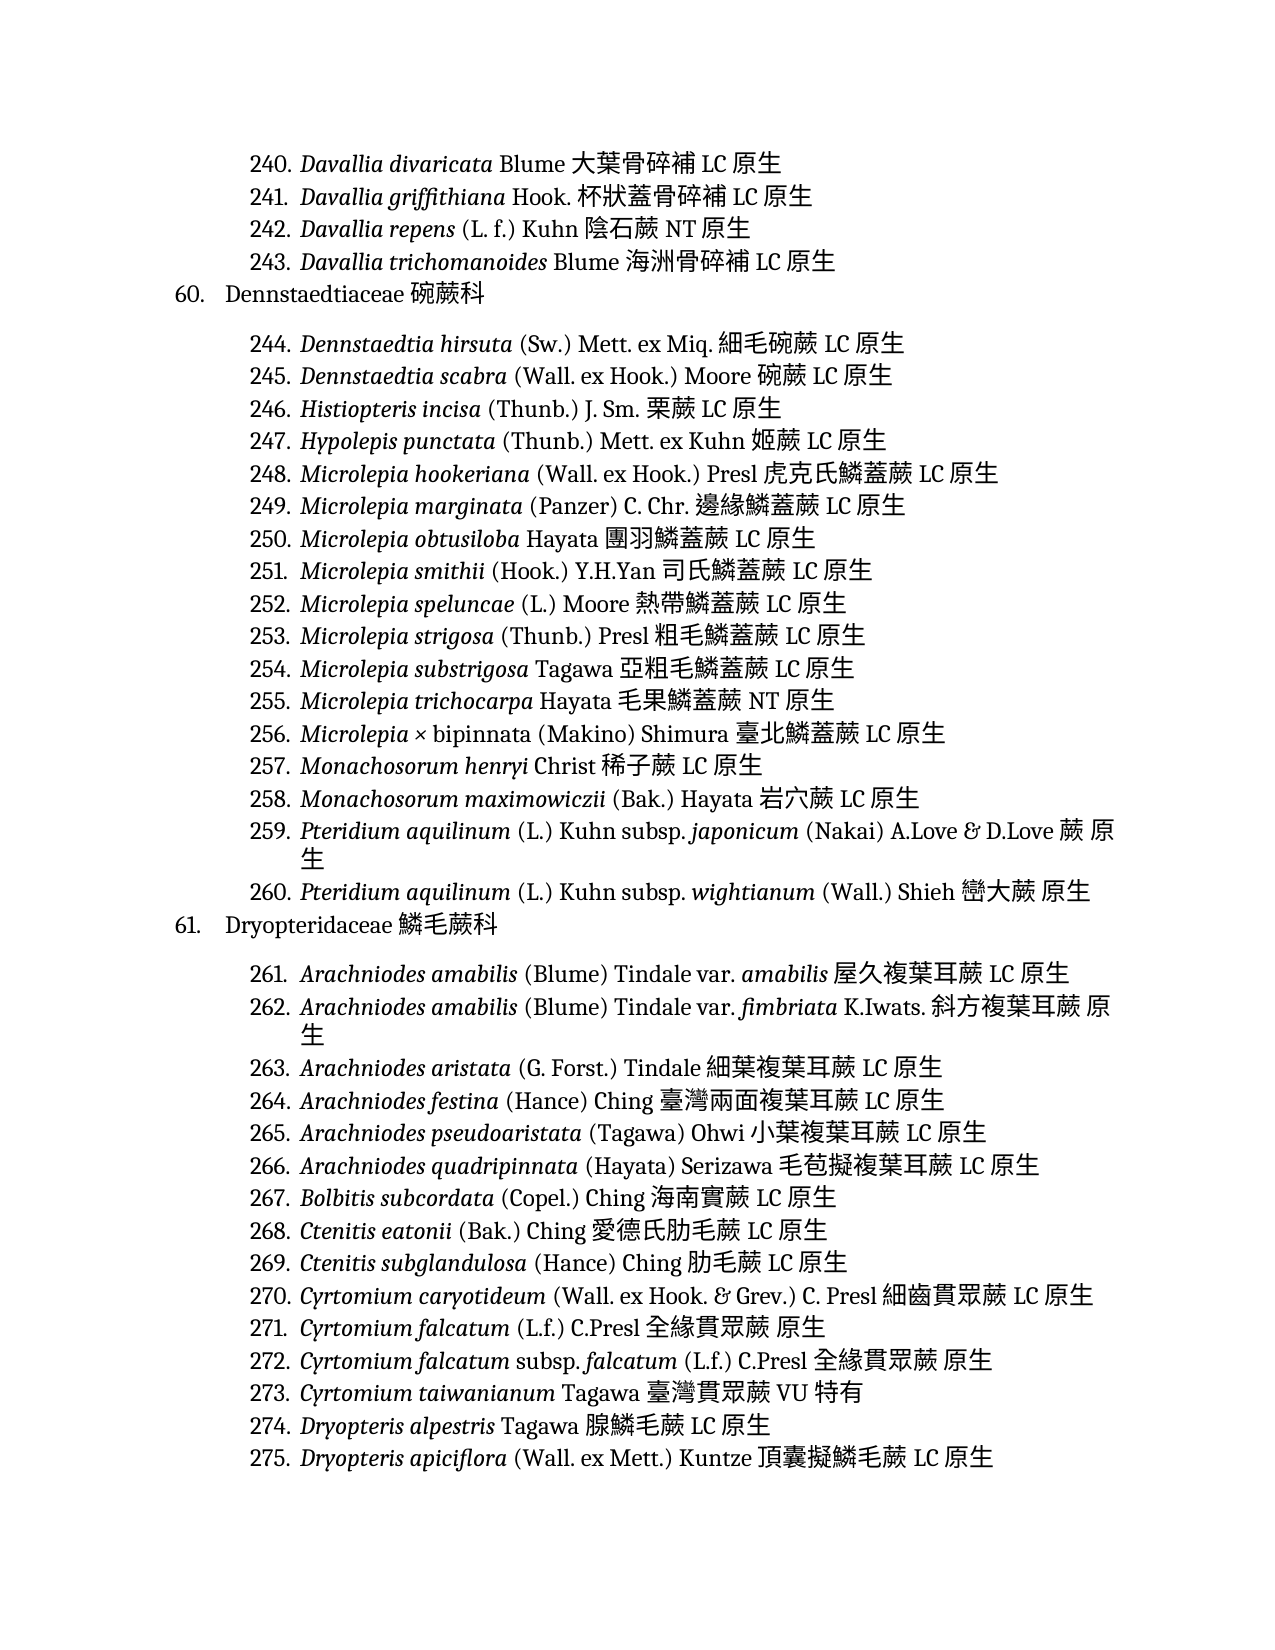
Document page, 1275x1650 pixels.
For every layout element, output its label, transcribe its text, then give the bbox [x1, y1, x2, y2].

list Dryopteris apiciflora (Wall. ex Mett.) Kuntze 頂囊擬鱗毛蕨 LC 原生 [250, 1444, 1125, 1473]
list Cyrtomium falcatum subsp. falcatum (L.f.) C.Presl 全緣貫眾蕨 原生 [250, 1347, 1125, 1375]
list Hypolepis punctata (Thunb.) Mett. ex Kuhn 姬蕨 LC 原生 [250, 427, 1125, 456]
list Ctenitis eatonii (Bak.) Ching 愛德氏肋毛蕨 LC 原生 [250, 1217, 1125, 1245]
list Arachniodes amabilis (Blume) Tindale var. amabilis 屋久複葉耳蕨 LC 原生 [250, 960, 1125, 989]
list Arachniodes quadripinnata (Hayata) Serizawa 毛苞擬複葉耳蕨 LC 原生 [250, 1152, 1125, 1180]
list Monachosorum maximowiczii (Bak.) Hayata 岩穴蕨 LC 原生 [250, 784, 1125, 813]
list Microlepia substrigosa Tagawa 亞粗毛鱗蓋蕨 LC 原生 [250, 654, 1125, 683]
list Microlepia marginata (Panzer) C. Chr. 邊緣鱗蓋蕨 LC 原生 [250, 492, 1125, 521]
list Cyrtomium falcatum (L.f.) C.Presl 全緣貫眾蕨 原生 [250, 1314, 1125, 1343]
list Davallia trichomanoides Blume 海洲骨碎補 LC 原生 [250, 247, 1125, 276]
list Microlepia × bipinnata (Makino) Shimura 臺北鱗蓋蕨 LC 原生 [250, 719, 1125, 748]
list Bolbitis subcordata (Copel.) Ching 海南實蕨 LC 原生 [250, 1184, 1125, 1213]
list Microlepia hookeriana (Wall. ex Hook.) Presl 虎克氏鱗蓋蕨 LC 原生 [250, 459, 1125, 488]
list Microlepia strigosa (Thunb.) Presl 粗毛鱗蓋蕨 LC 原生 [250, 622, 1125, 651]
list Microlepia speluncae (L.) Moore 熱帶鱗蓋蕨 LC 原生 [250, 589, 1125, 618]
list Pteridium aquilinum (L.) Kuhn subsp. japonicum (Nakai) A.Love & D.Love 蕨 原生 [250, 817, 1125, 874]
list Dennstaedtia scabra (Wall. ex Hook.) Moore 碗蕨 LC 原生 [250, 362, 1125, 391]
list Arachniodes pseudoaristata (Tagawa) Ohwi 小葉複葉耳蕨 LC 原生 [250, 1119, 1125, 1148]
list Davallia repens (L. f.) Kuhn 陰石蕨 NT 原生 [250, 215, 1125, 244]
list Histiopteris incisa (Thunb.) J. Sm. 栗蕨 LC 原生 [250, 394, 1125, 423]
list Dryopteris alpestris Tagawa 腺鱗毛蕨 LC 原生 [250, 1412, 1125, 1440]
list Dryopteridaceae 鱗毛蕨科 [175, 911, 1125, 939]
list Cyrtomium caryotideum (Wall. ex Hook. & Grev.) C. Presl 細齒貫眾蕨 LC 原生 [250, 1282, 1125, 1310]
list Pteridium aquilinum (L.) Kuhn subsp. wightianum (Wall.) Shieh 巒大蕨 原生 [250, 878, 1125, 907]
list Davallia griffithiana Hook. 杯狀蓋骨碎補 LC 原生 [250, 182, 1125, 211]
list Cyrtomium taiwanianum Tagawa 臺灣貫眾蕨 VU 特有 [250, 1379, 1125, 1408]
list Ctenitis subglandulosa (Hance) Ching 肋毛蕨 LC 原生 [250, 1249, 1125, 1278]
list Microlepia trichocarpa Hayata 毛果鱗蓋蕨 NT 原生 [250, 687, 1125, 716]
list Arachniodes aristata (G. Forst.) Tindale 細葉複葉耳蕨 LC 原生 [250, 1054, 1125, 1083]
list Microlepia smithii (Hook.) Y.H.Yan 司氏鱗蓋蕨 LC 原生 [250, 557, 1125, 586]
list Davallia divaricata Blume 大葉骨碎補 LC 原生 [250, 150, 1125, 179]
list Dennstaedtia hirsuta (Sw.) Mett. ex Miq. 細毛碗蕨 LC 原生 [250, 329, 1125, 358]
list Monachosorum henryi Christ 稀子蕨 LC 原生 [250, 752, 1125, 781]
list Dennstaedtiaceae 碗蕨科 [175, 280, 1125, 309]
list Arachniodes amabilis (Blume) Tindale var. fimbriata K.Iwats. 斜方複葉耳蕨 原生 [250, 993, 1125, 1050]
list Arachniodes festina (Hance) Ching 臺灣兩面複葉耳蕨 LC 原生 [250, 1087, 1125, 1115]
list Microlepia obtusiloba Hayata 團羽鱗蓋蕨 LC 原生 [250, 524, 1125, 553]
